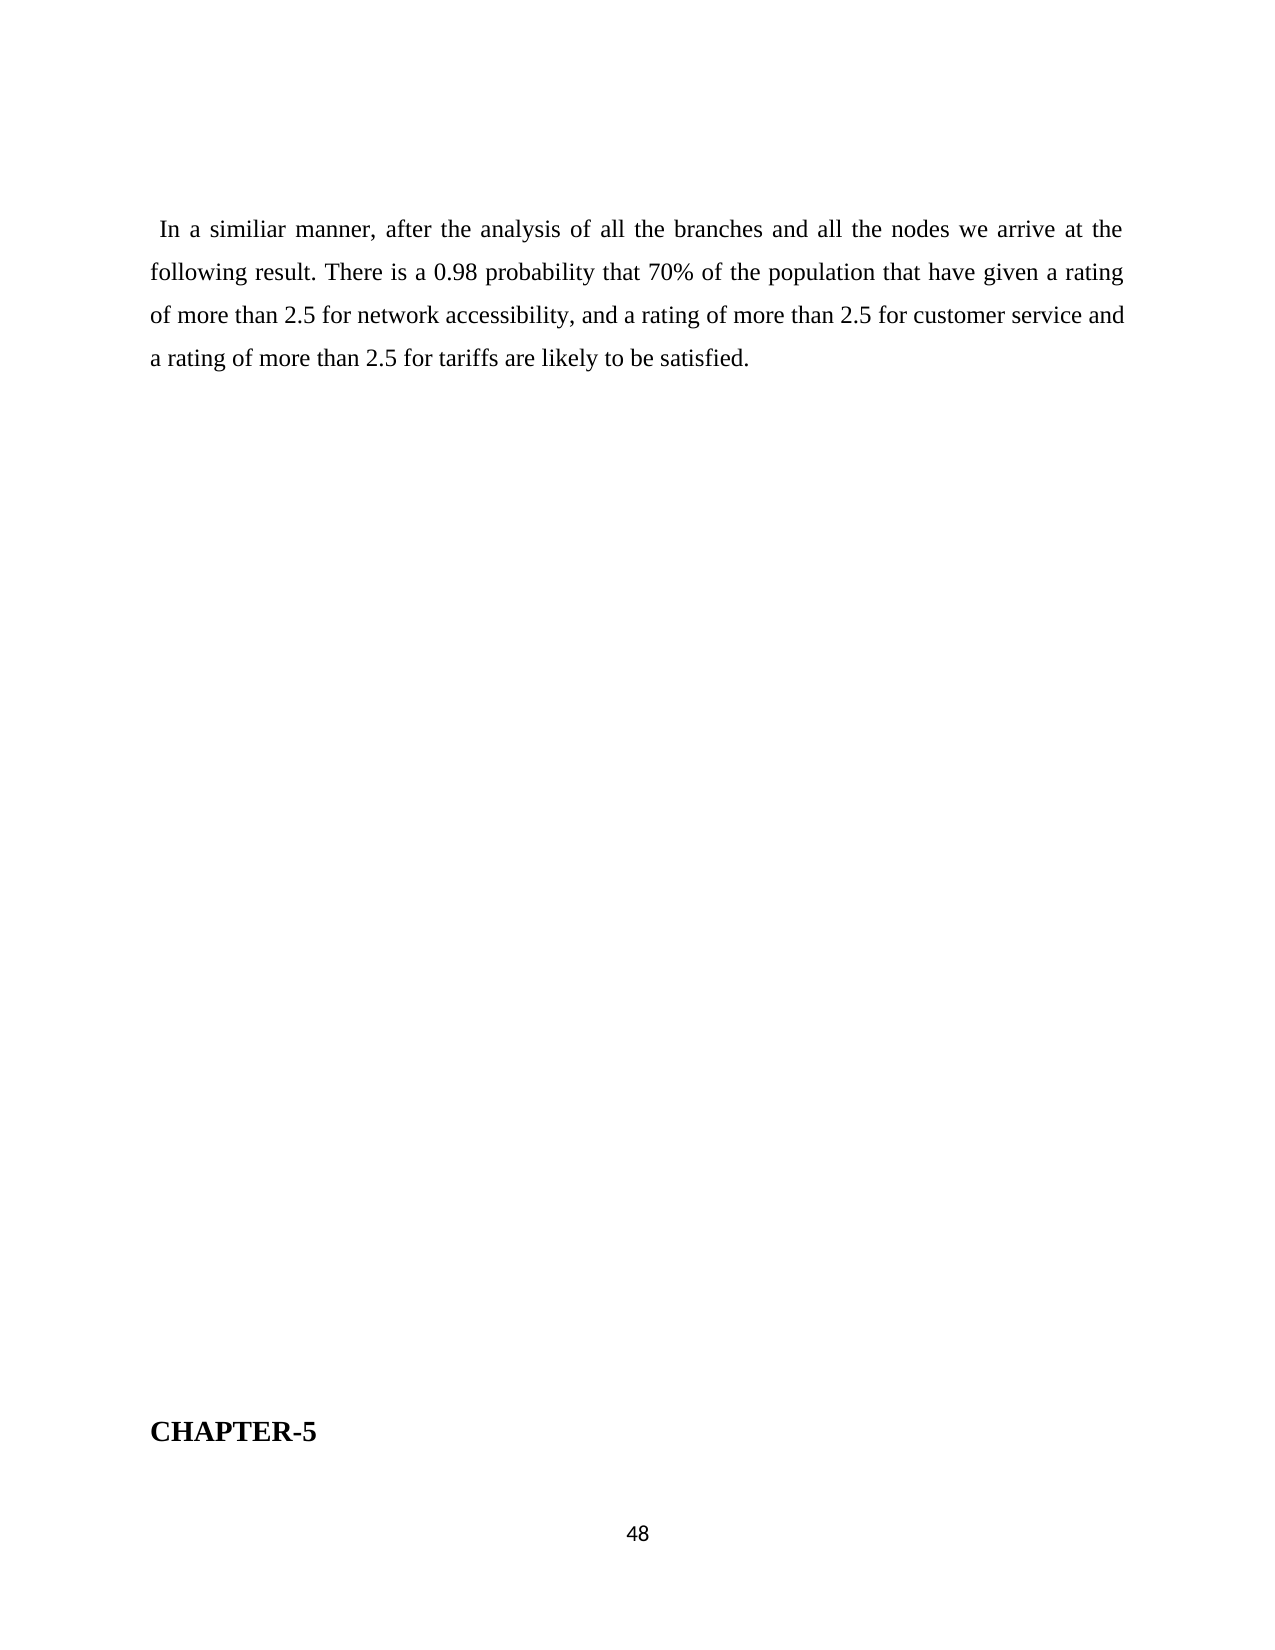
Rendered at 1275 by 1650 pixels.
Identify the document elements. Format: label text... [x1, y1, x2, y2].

text CHAPTER-5 [150, 1414, 1125, 1448]
text In a similiar manner, after the analysis of all the branches and all the nodes we arrive at the following result. There is a 0.98 probability that 70% of the population that have given a rating of more than 2.5 for network accessibility, and a rating of more than 2.5 for customer service and a rating of more than 2.5 for tariffs are likely to be satisfied. [150, 214, 1125, 372]
